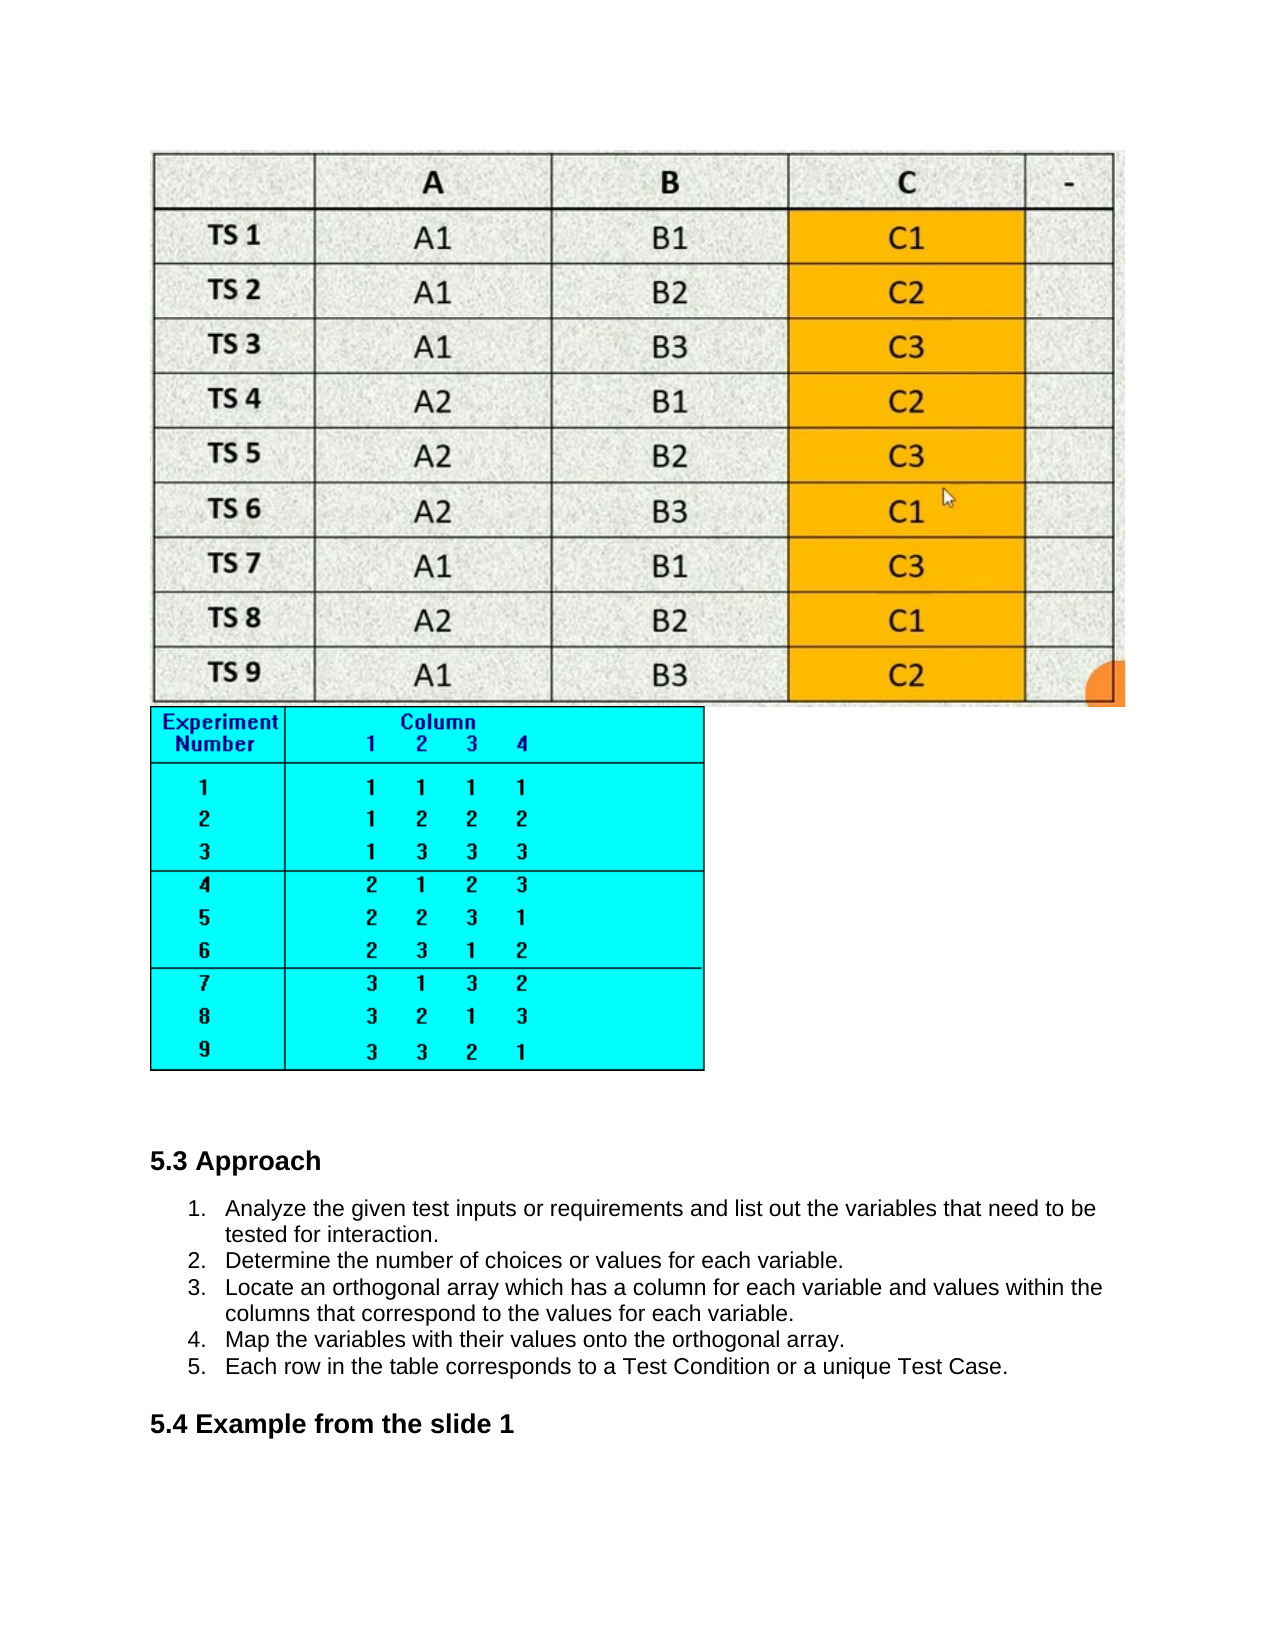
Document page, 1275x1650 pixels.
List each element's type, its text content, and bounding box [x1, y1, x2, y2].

subtitle 5.3 Approach [150, 1144, 1125, 1176]
list Analyze the given test inputs or requirements and list out the variables that need to be tested for interaction. [187, 1194, 1125, 1247]
subtitle 5.4 Example from the slide 1 [150, 1408, 1125, 1439]
list Map the variables with their values onto the orthogonal array. [187, 1326, 1125, 1353]
list Determine the number of choices or values for each variable. [187, 1247, 1125, 1274]
list Locate an orthogonal array which has a column for each variable and values within the columns that correspond to the values for each variable. [187, 1274, 1125, 1326]
picture [150, 150, 1125, 1071]
list Each row in the table corresponds to a Test Condition or a unique Test Case. [187, 1353, 1125, 1379]
